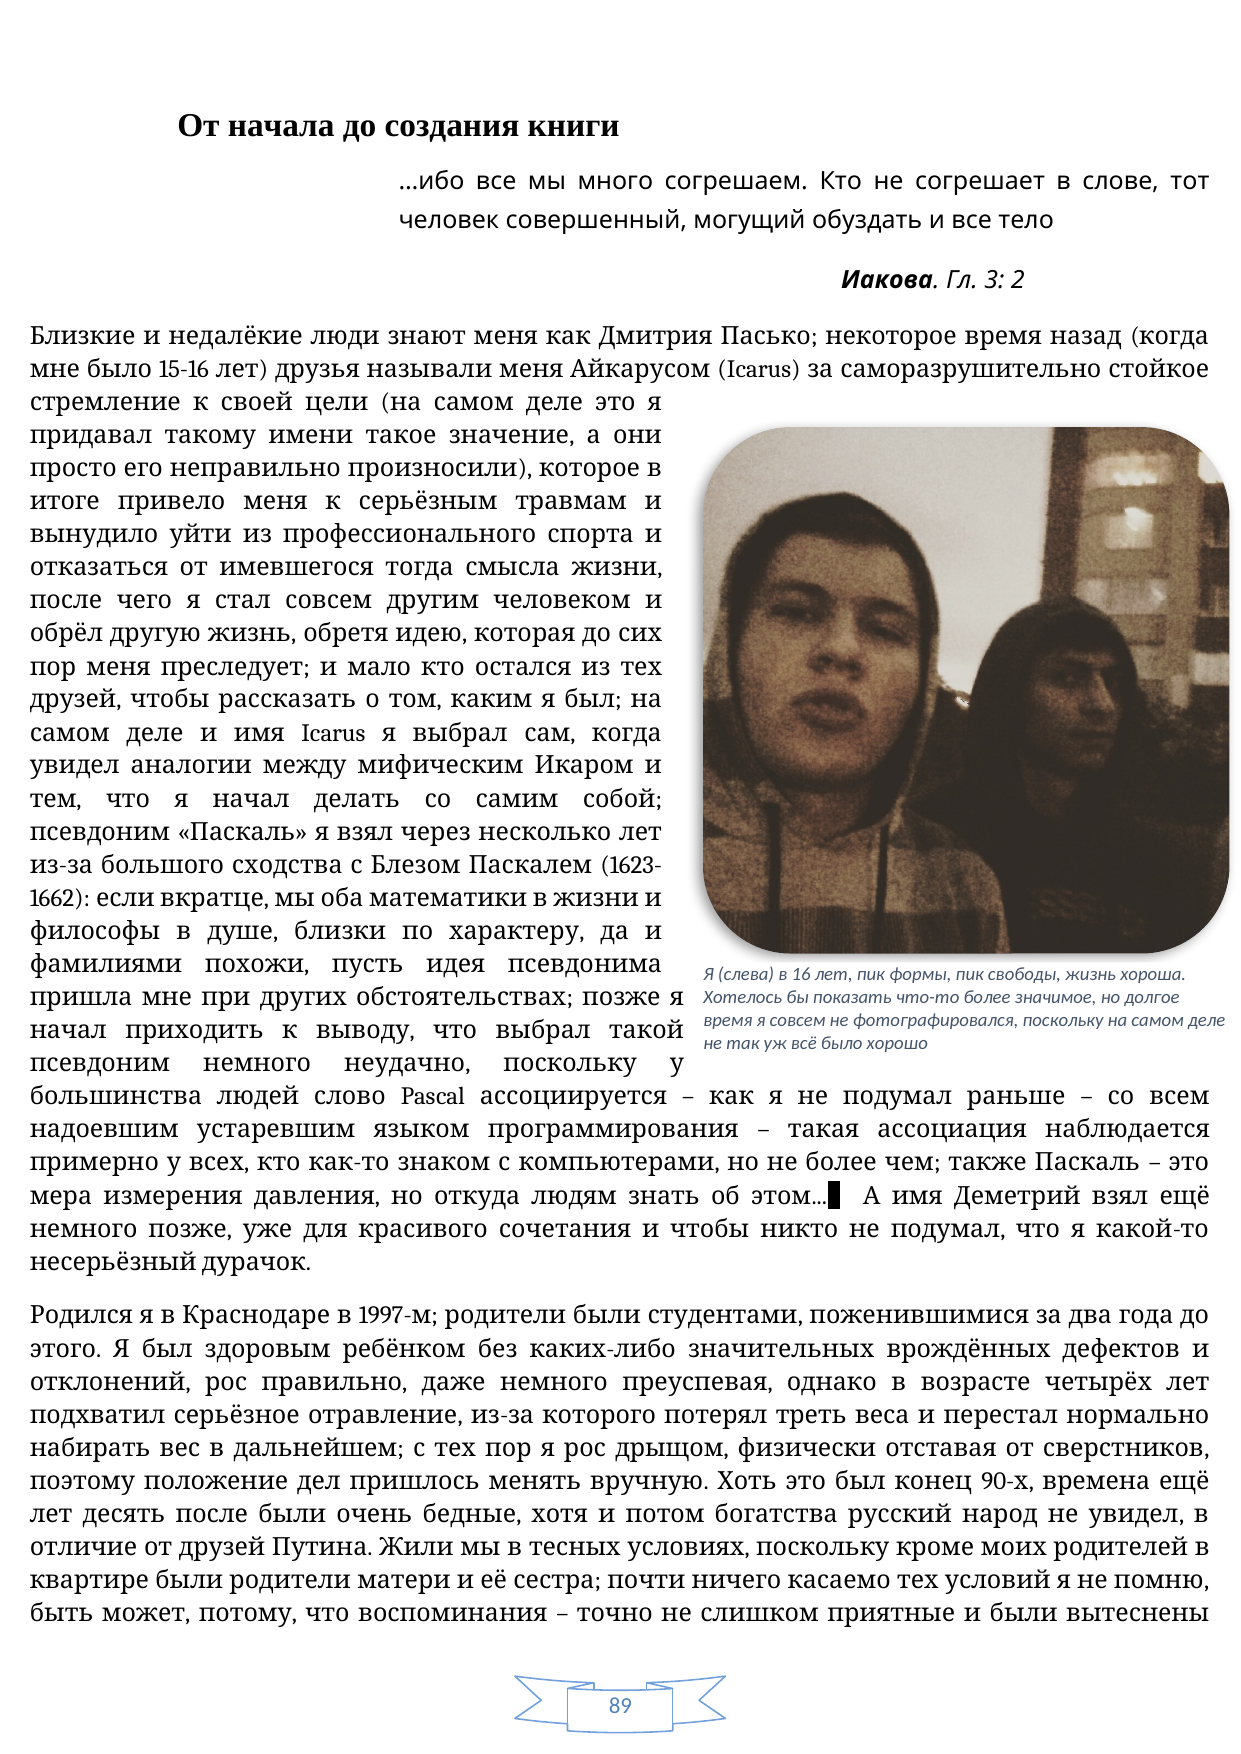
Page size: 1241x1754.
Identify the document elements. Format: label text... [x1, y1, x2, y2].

subtitle От начала до создания книги [177, 106, 1211, 144]
text Иакова. Гл. 3: 2 [841, 262, 1211, 296]
picture [703, 427, 1230, 954]
text …ибо все мы много согрешаем. Кто не согрешает в слове, тот человек совершенный, могущий обуздать и все тело [398, 163, 1211, 236]
